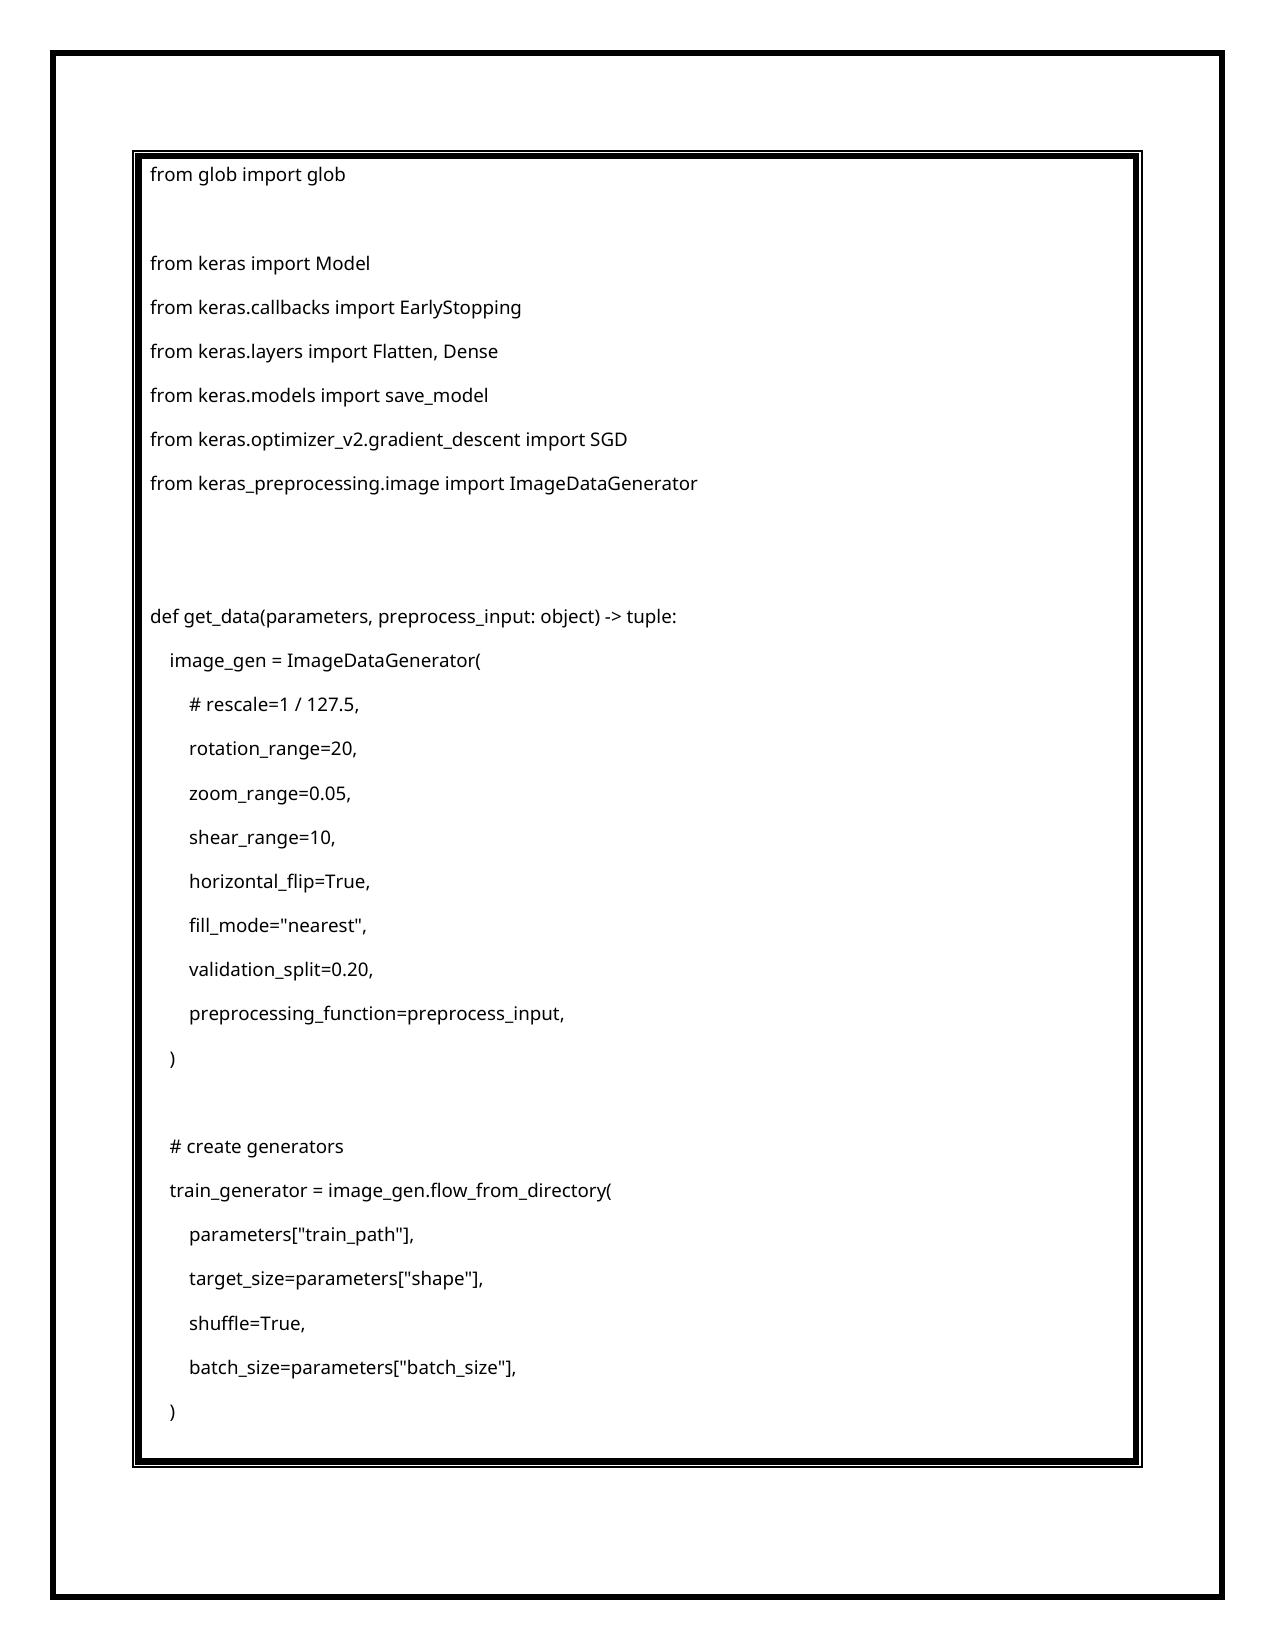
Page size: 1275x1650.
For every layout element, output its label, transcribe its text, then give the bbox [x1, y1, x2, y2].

text shear_range=10, [142, 812, 1133, 849]
text image_gen = ImageDataGenerator( [142, 636, 1133, 673]
text rotation_range=20, [142, 724, 1133, 761]
text from keras.models import save_model [142, 371, 1133, 408]
text # create generators [142, 1122, 1133, 1159]
text from keras.optimizer_v2.gradient_descent import SGD [142, 415, 1133, 452]
text batch_size=parameters["batch_size"], [142, 1342, 1133, 1379]
text ) [142, 1033, 1133, 1070]
text horizontal_flip=True, [142, 857, 1133, 894]
text preprocessing_function=preprocess_input, [142, 989, 1133, 1026]
text train_generator = image_gen.flow_from_directory( [142, 1166, 1133, 1203]
text fill_mode="nearest", [142, 901, 1133, 938]
text shuffle=True, [142, 1298, 1133, 1335]
text from glob import glob [142, 159, 1133, 187]
text validation_split=0.20, [142, 945, 1133, 982]
text parameters["train_path"], [142, 1210, 1133, 1247]
text def get_data(parameters, preprocess_input: object) -> tuple: [142, 592, 1133, 629]
text from keras_preprocessing.image import ImageDataGenerator [142, 459, 1133, 496]
text target_size=parameters["shape"], [142, 1254, 1133, 1291]
text # rescale=1 / 127.5, [142, 680, 1133, 717]
text from keras import Model [142, 238, 1133, 275]
text ) [142, 1387, 1133, 1424]
text from keras.layers import Flatten, Dense [142, 327, 1133, 364]
text zoom_range=0.05, [142, 768, 1133, 805]
text from keras.callbacks import EarlyStopping [142, 282, 1133, 319]
